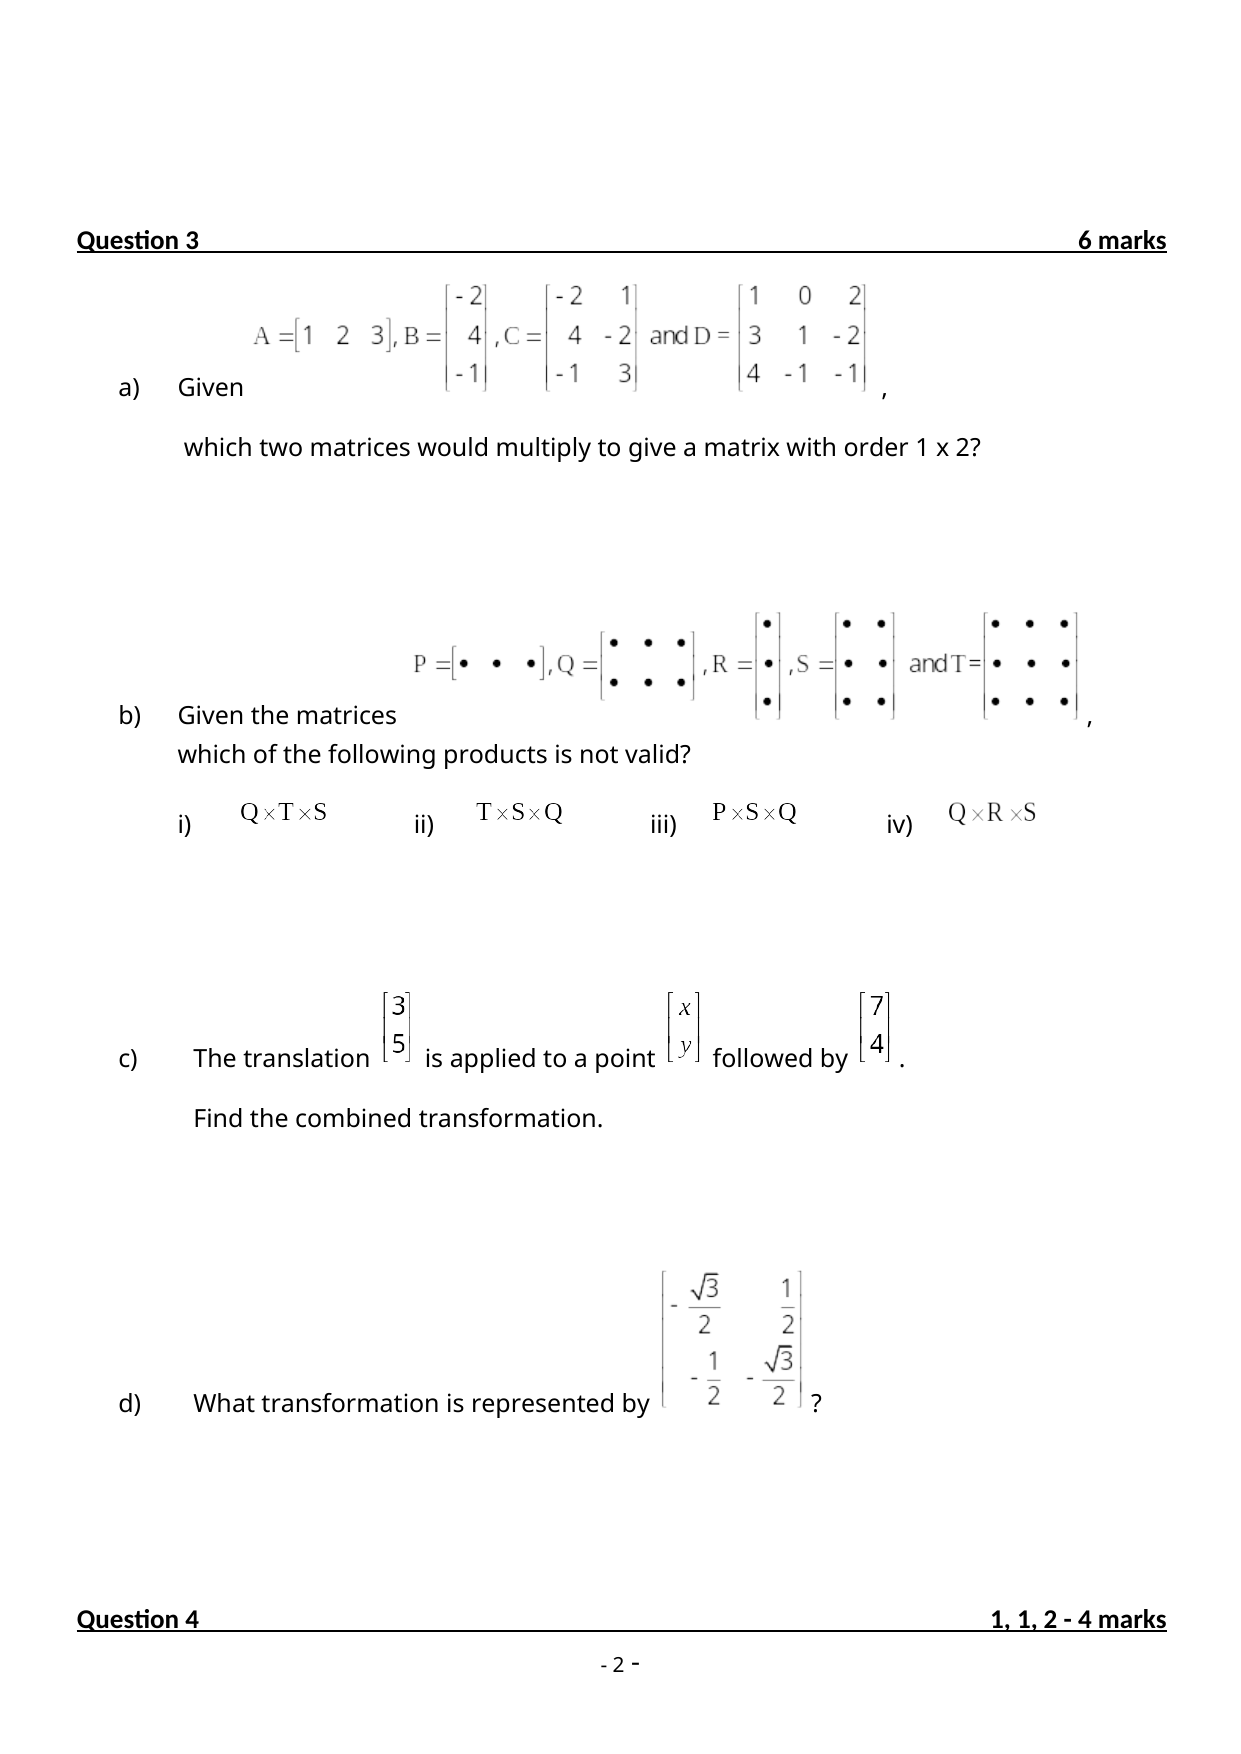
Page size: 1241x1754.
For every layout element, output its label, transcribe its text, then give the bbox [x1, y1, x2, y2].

text Find the combined transformation. [193, 1101, 1122, 1135]
text c) The translation is applied to a point followed by . [118, 987, 1122, 1075]
text Question 3 6 marks [74, 223, 1152, 256]
text d) What transformation is represented by ? [118, 1267, 1122, 1420]
text a) Given , [118, 279, 1122, 403]
text i) ii) iii) iv) [118, 797, 1122, 841]
text b) Given the matrices , which of the following products is not valid? [118, 607, 1122, 771]
text Question 4 1, 1, 2 - 4 marks [74, 1602, 1152, 1635]
text which two matrices would multiply to give a matrix with order 1 x 2? [118, 429, 1122, 463]
